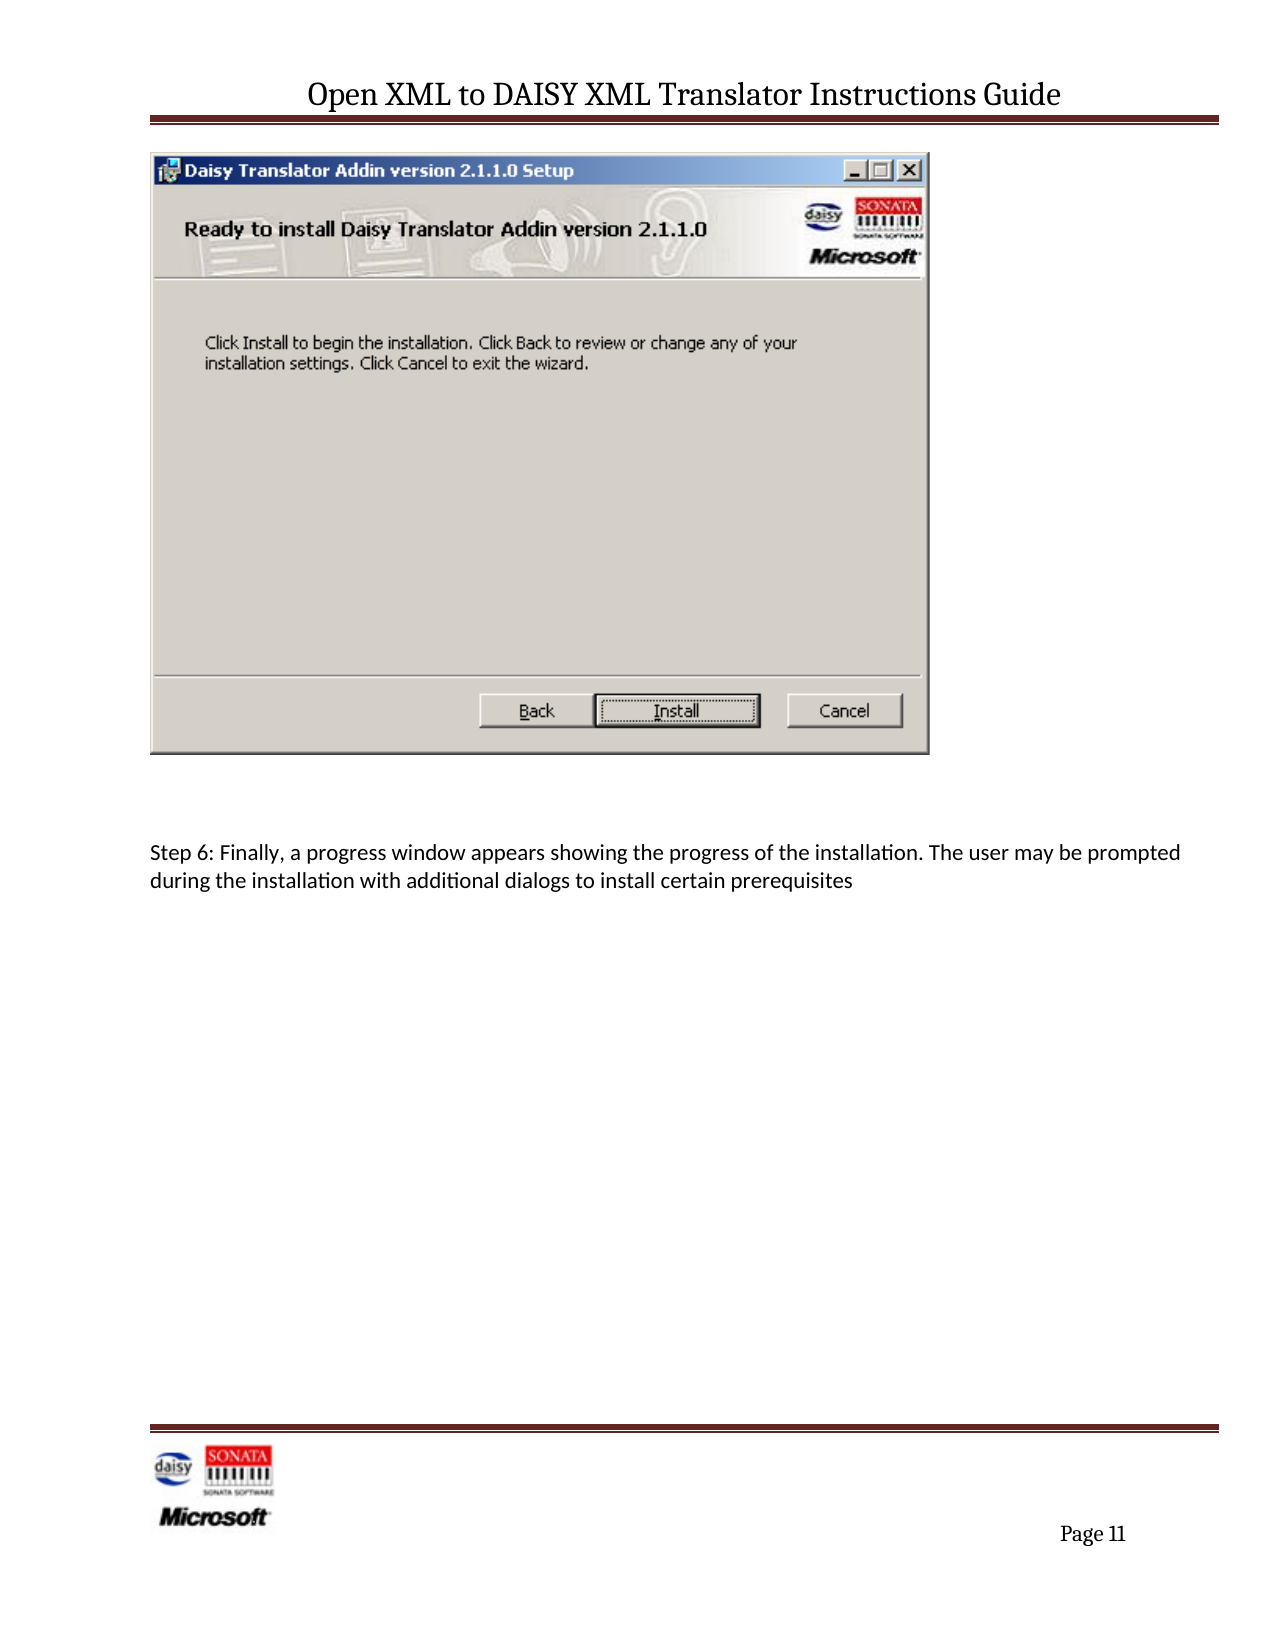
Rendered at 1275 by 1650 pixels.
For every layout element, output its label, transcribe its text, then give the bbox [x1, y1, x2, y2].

text Step 6: Finally, a progress window appears showing the progress of the installation. The user may be prompted during the installation with additional dialogs to install certain prerequisites [150, 838, 1219, 894]
picture [150, 1435, 280, 1542]
picture [150, 152, 930, 755]
